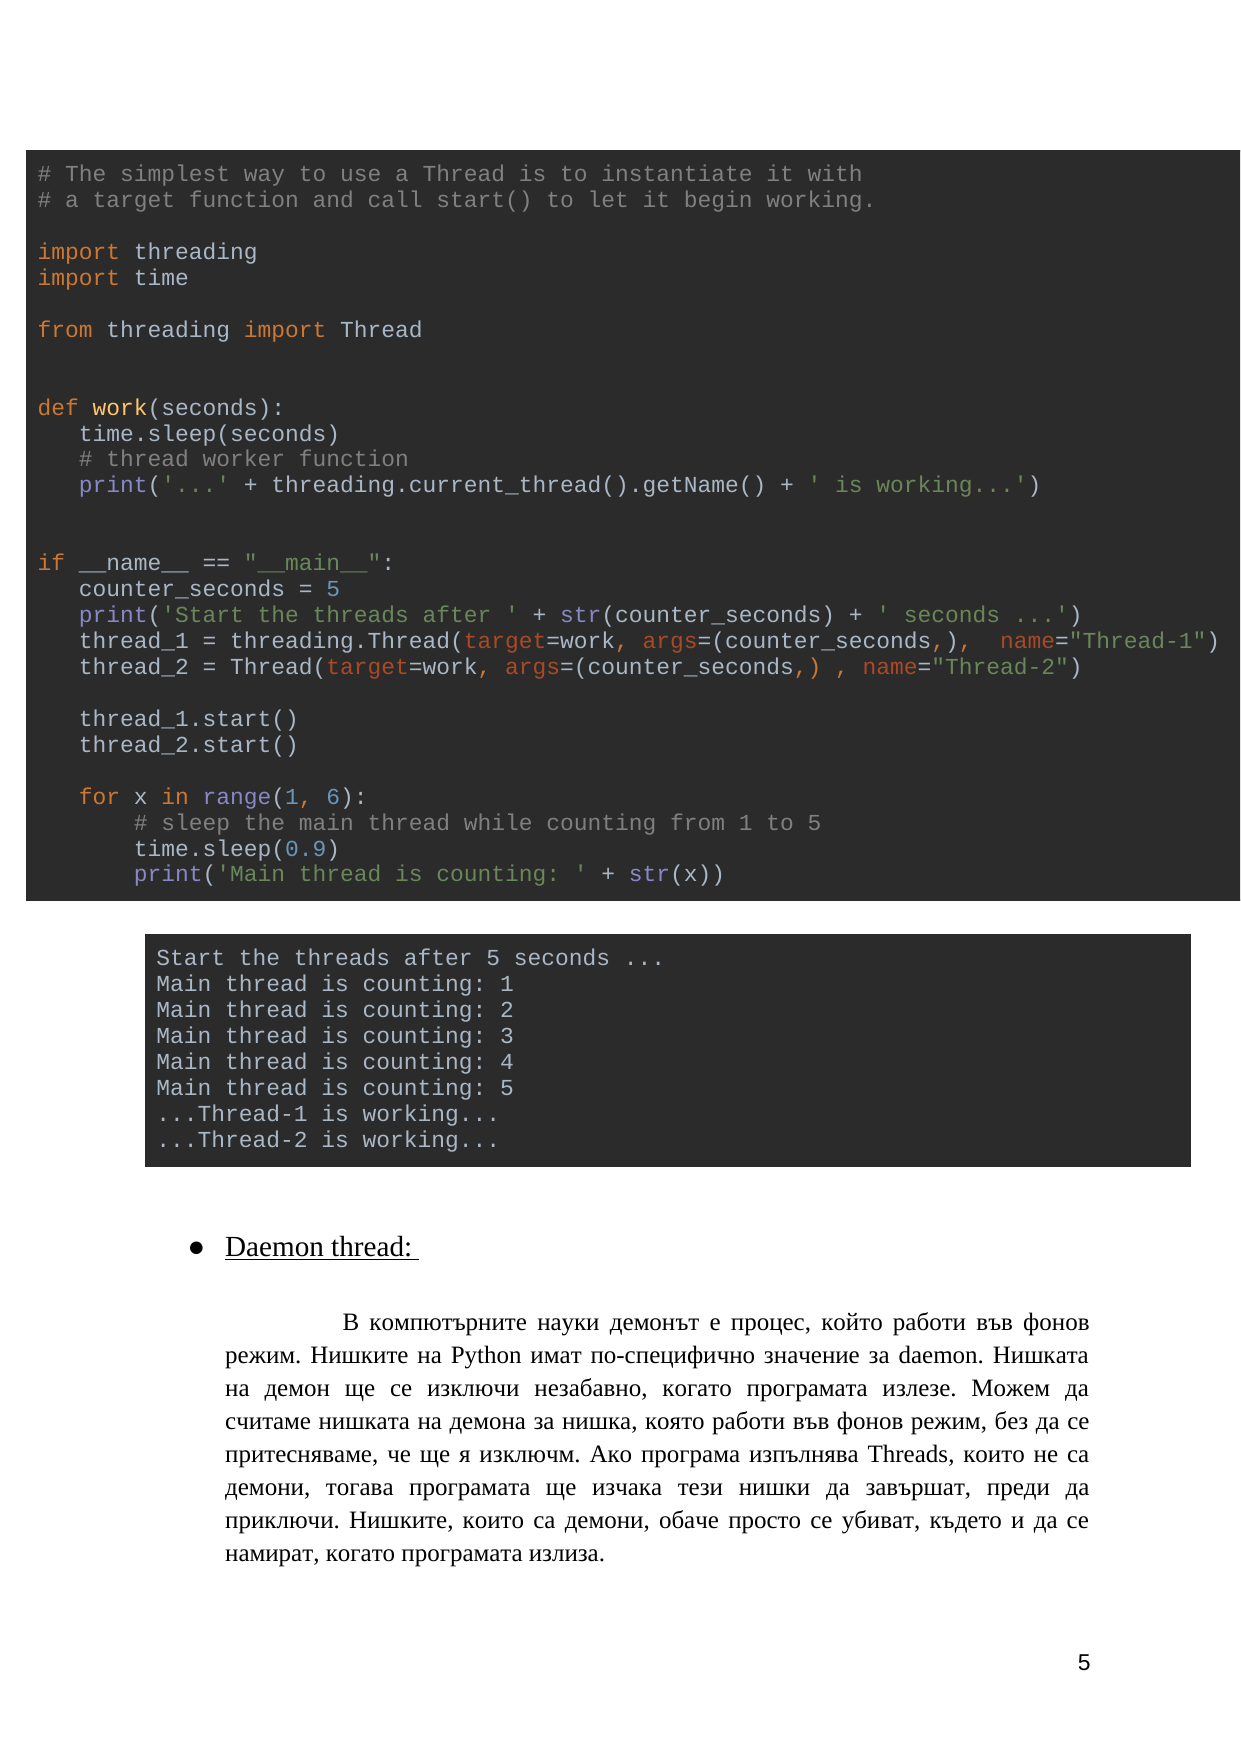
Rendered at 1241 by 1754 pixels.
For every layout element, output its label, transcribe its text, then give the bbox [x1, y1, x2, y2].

table_header # The simplest way to use a Thread is to instantiate it with # a target function and call start() to let it begin working. import threading import time from threading import Thread def work(seconds): time.sleep(seconds) # thread worker function print('...' + threading.current_thread().getName() + ' is working...') if __name__ == "__main__": counter_seconds = 5 print('Start the threads after ' + str(counter_seconds) + ' seconds ...') thread_1 = threading.Thread(target=work, args=(counter_seconds,), name="Thread-1") thread_2 = Thread(target=work, args=(counter_seconds,) , name="Thread-2") thread_1.start() thread_2.start() for x in range(1, 6): # sleep the main thread while counting from 1 to 5 time.sleep(0.9) print('Main thread is counting: ' + str(x)) [28, 152, 1239, 899]
subtitle Daemon thread: [187, 1229, 1090, 1263]
table_header Start the threads after 5 seconds ... Main thread is counting: 1 Main thread is counting: 2 Main thread is counting: 3 Main thread is counting: 4 Main thread is counting: 5 ...Thread-1 is working... ...Thread-2 is working... [147, 936, 1189, 1165]
